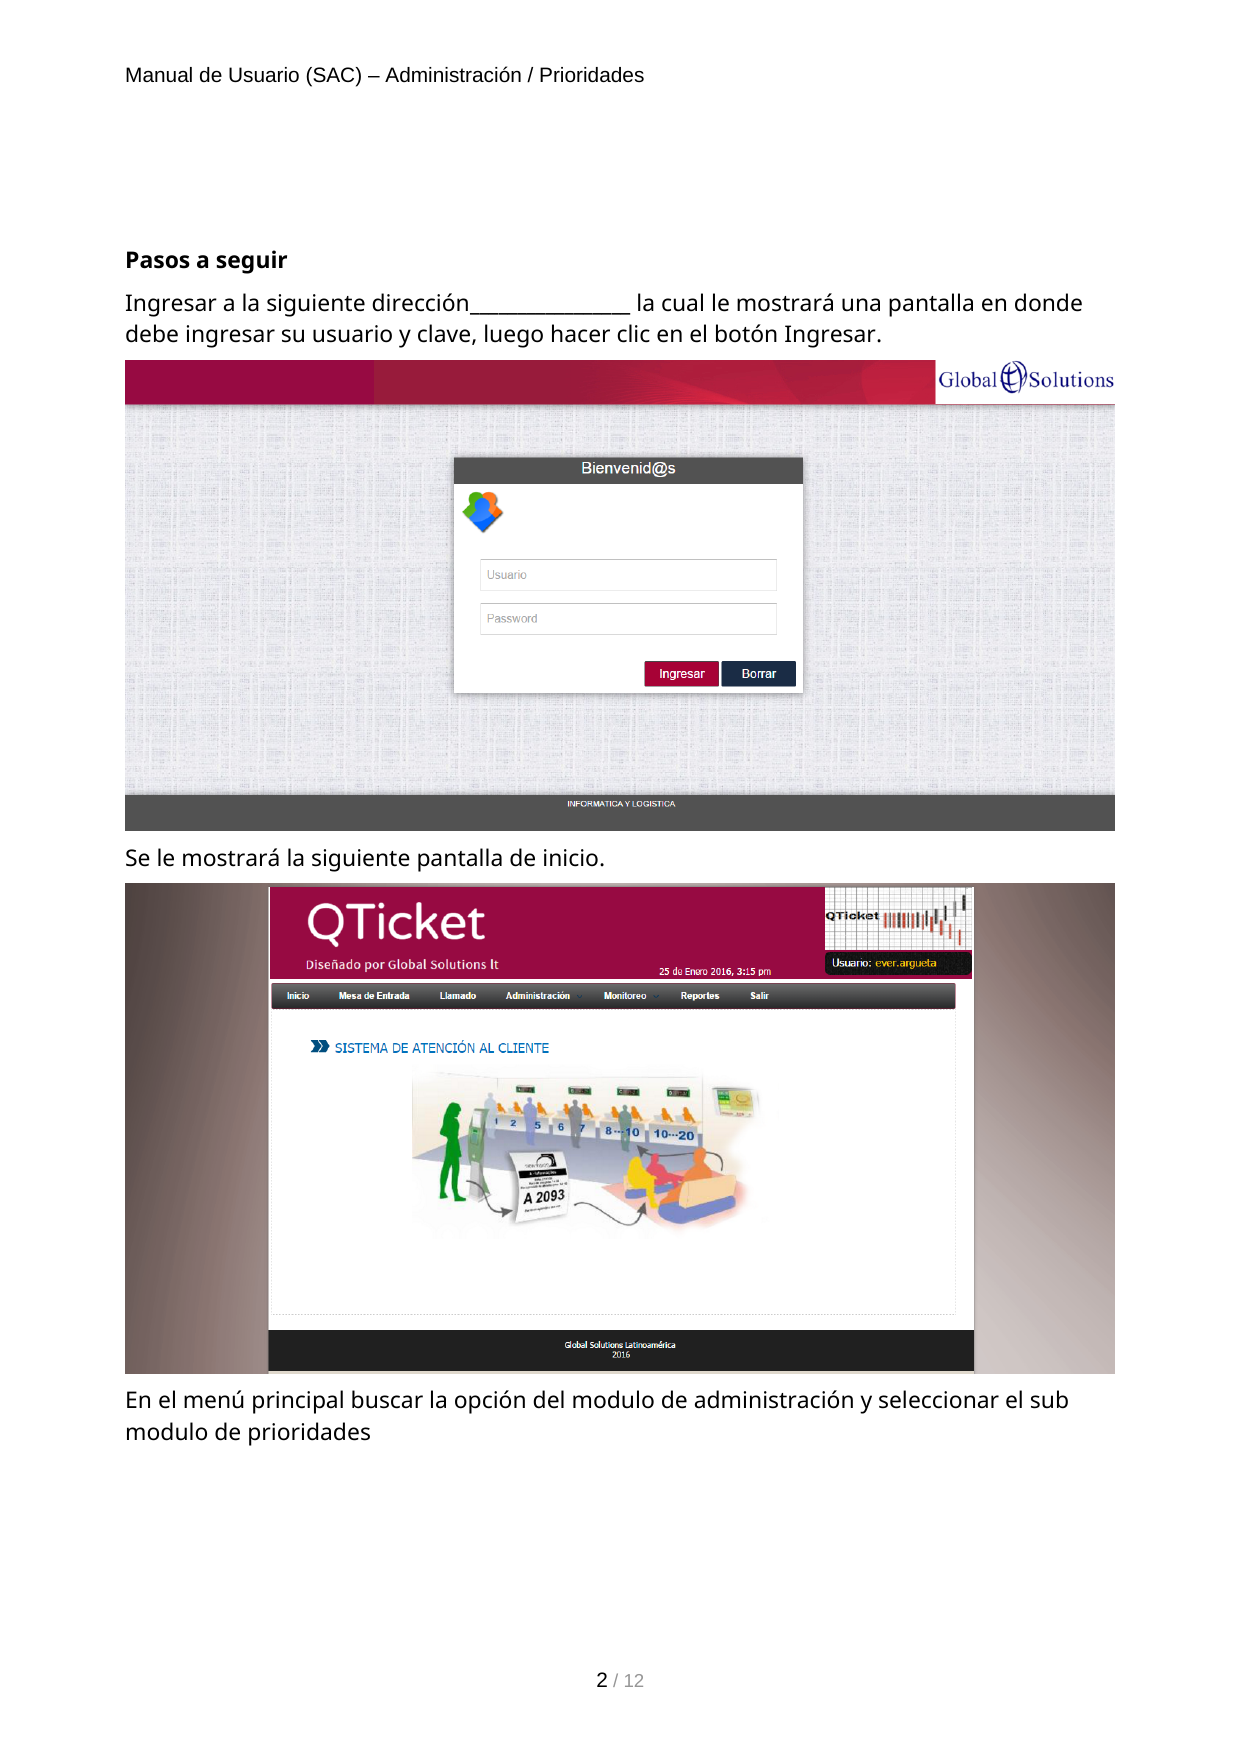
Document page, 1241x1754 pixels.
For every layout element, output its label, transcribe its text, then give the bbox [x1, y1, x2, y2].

picture [125, 883, 1115, 1374]
text Pasos a seguir [125, 244, 1115, 276]
picture [125, 360, 1115, 831]
text En el menú principal buscar la opción del modulo de administración y seleccionar el sub modulo de prioridades [125, 1384, 1115, 1447]
text Se le mostrará la siguiente pantalla de inicio. [125, 842, 1115, 873]
text Ingresar a la siguiente dirección_________________ la cual le mostrará una pantalla en donde debe ingresar su usuario y clave, luego hacer clic en el botón Ingresar. [125, 286, 1115, 349]
